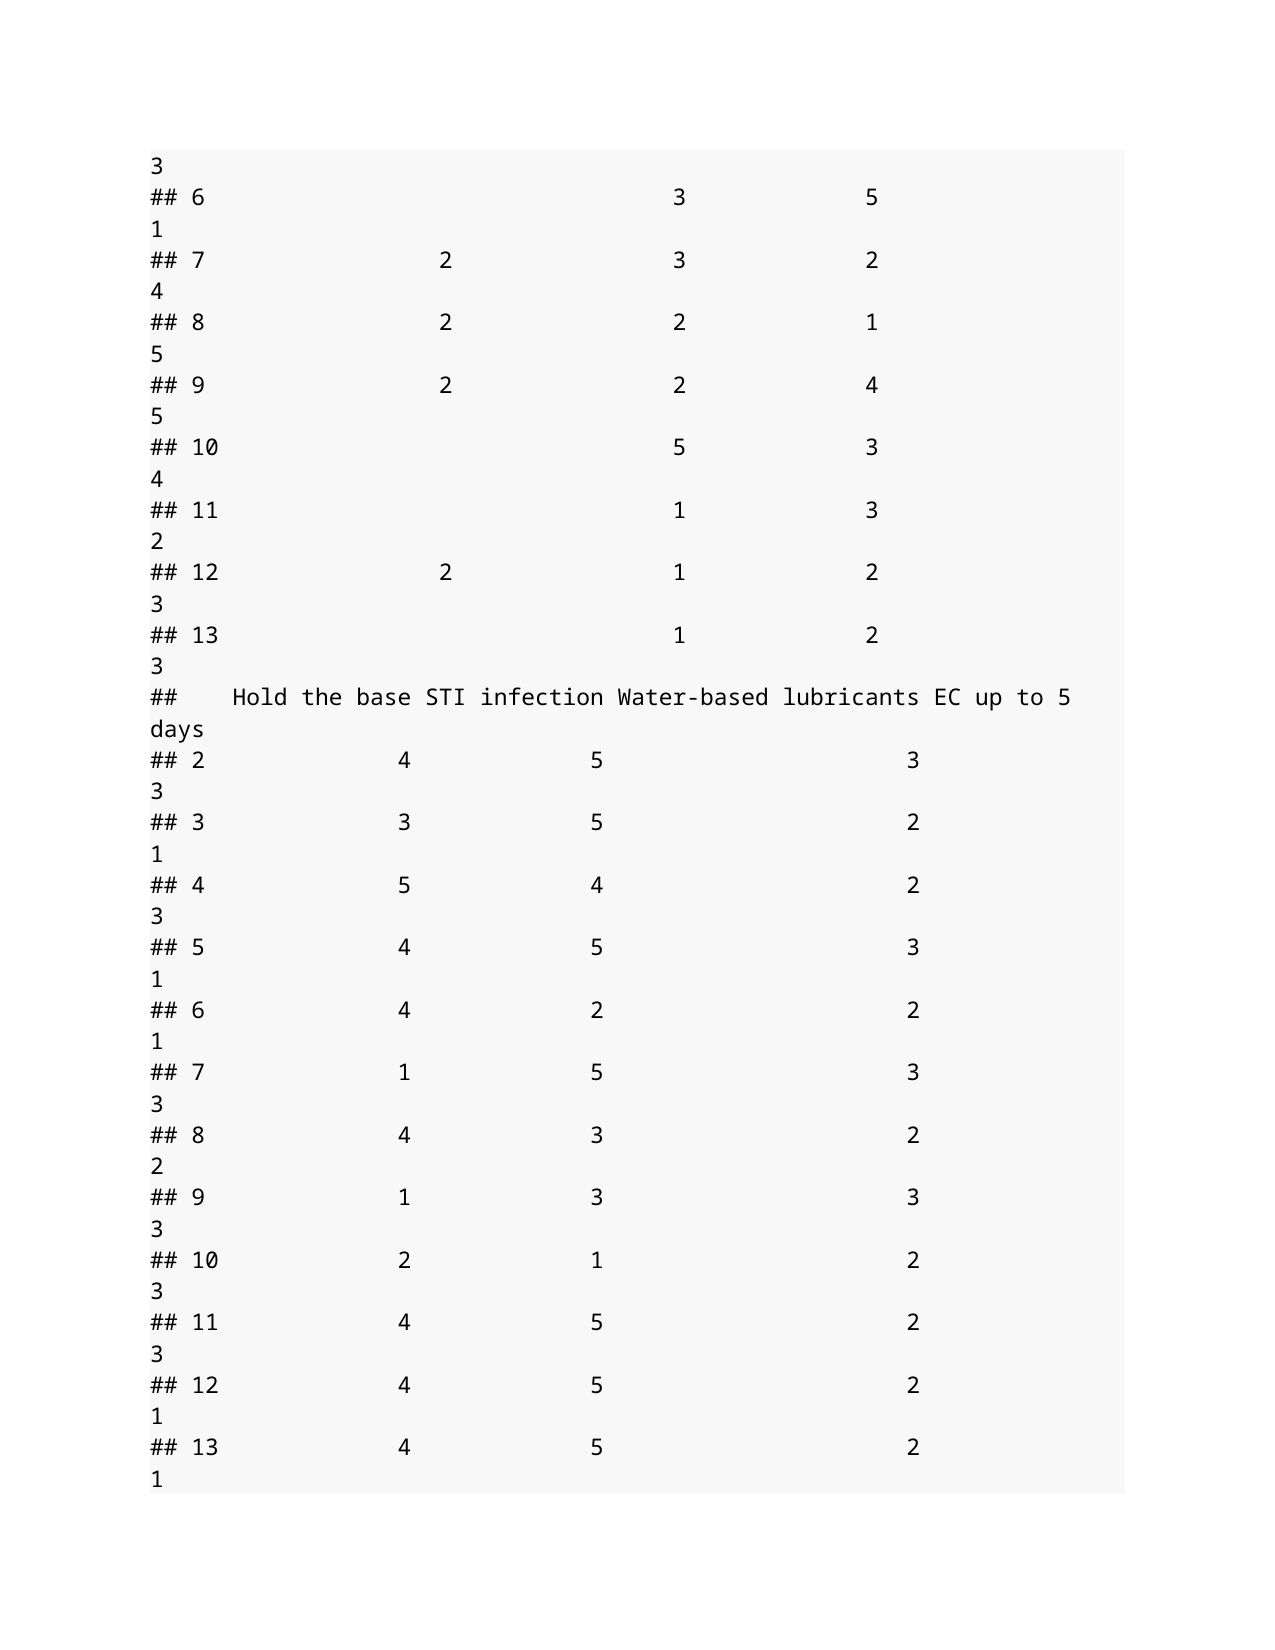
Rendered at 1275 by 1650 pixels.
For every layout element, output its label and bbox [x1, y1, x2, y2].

text [150, 150, 1125, 1494]
